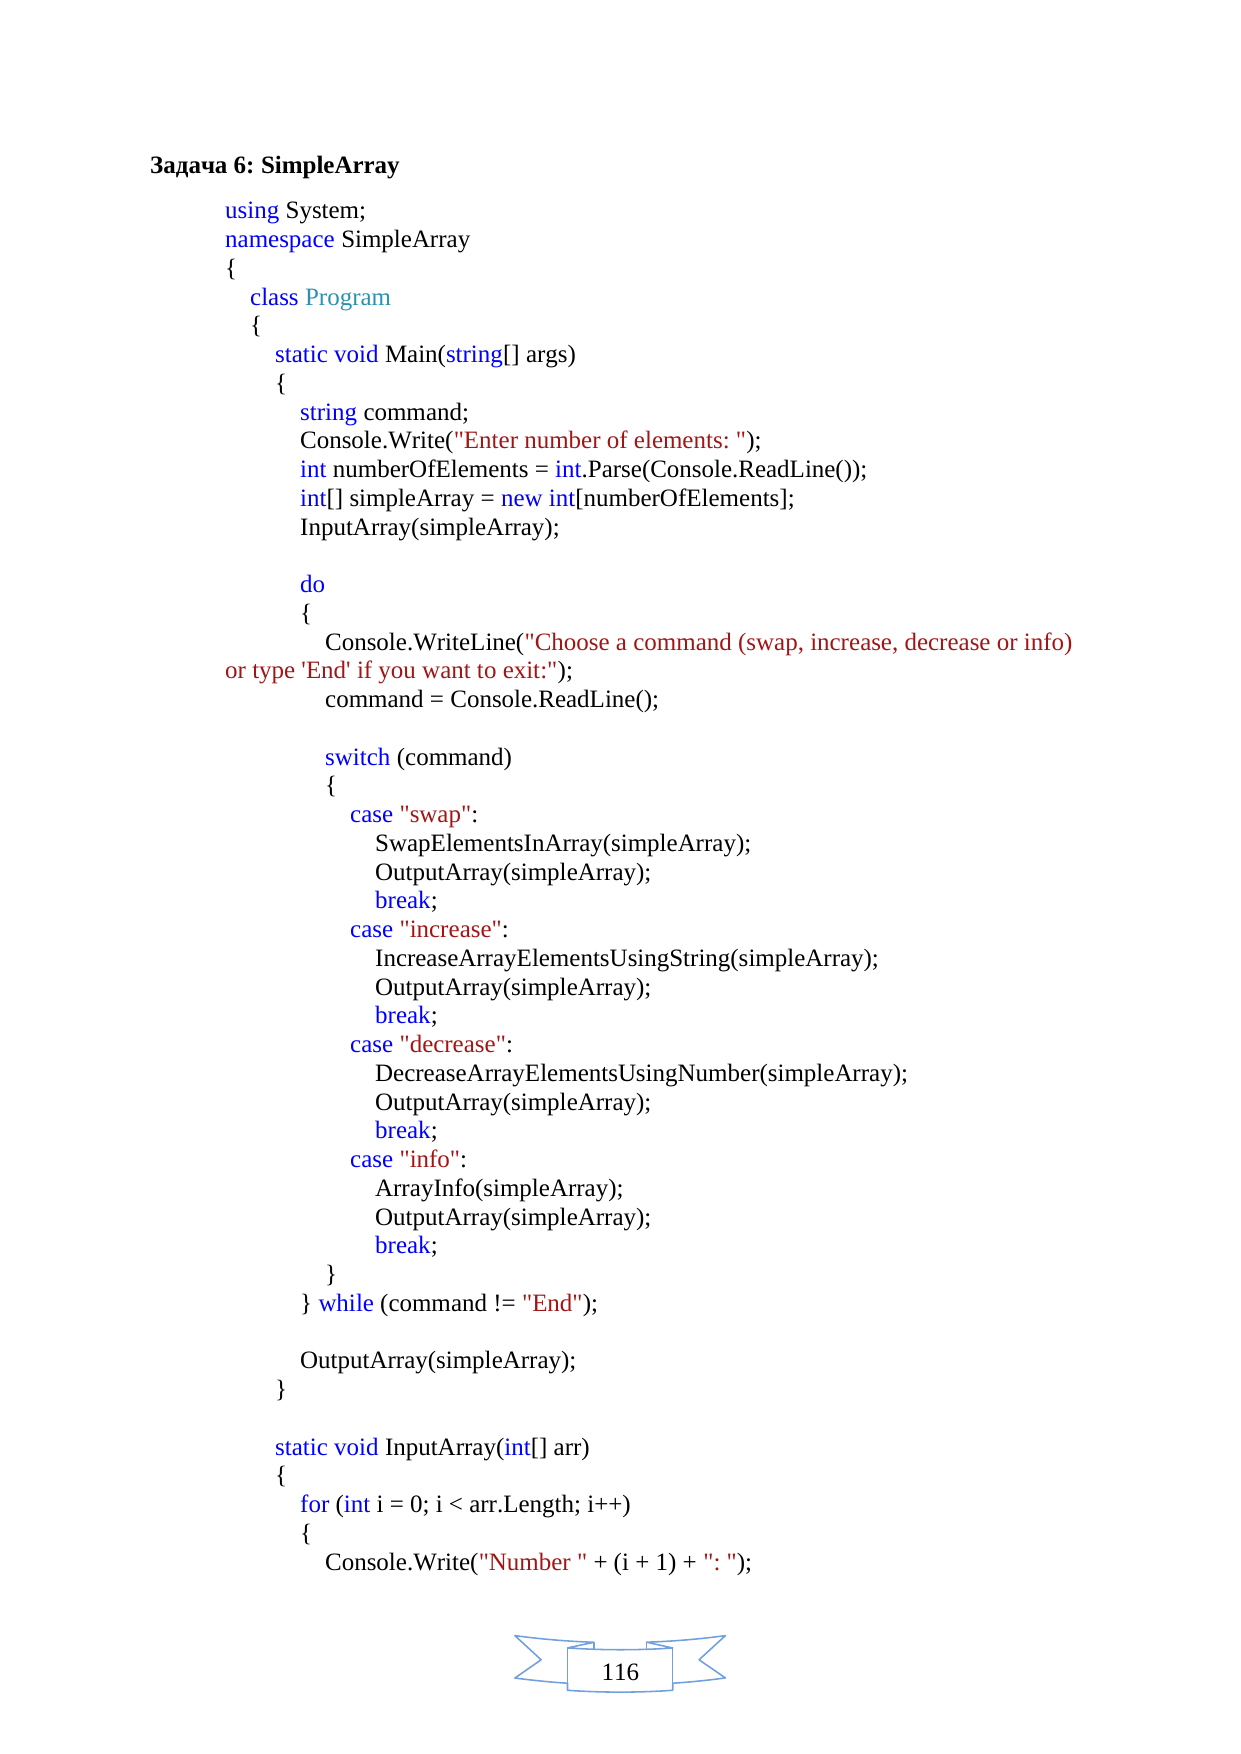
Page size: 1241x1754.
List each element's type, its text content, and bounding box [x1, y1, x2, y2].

text OutputArray(simpleArray); [225, 972, 1090, 1000]
text Console.Write("Number " + (i + 1) + ": "); [225, 1547, 1090, 1575]
text { [225, 1518, 1090, 1547]
text static void Main(string[] args) [225, 339, 1090, 368]
text { [225, 1460, 1090, 1489]
text break; [225, 1230, 1090, 1259]
text } [225, 1259, 1090, 1288]
text OutputArray(simpleArray); [225, 857, 1090, 885]
text case "swap": [225, 799, 1090, 828]
text OutputArray(simpleArray); [225, 1345, 1090, 1374]
text OutputArray(simpleArray); [225, 1087, 1090, 1115]
text namespace SimpleArray [225, 224, 1090, 253]
text int numberOfElements = int.Parse(Console.ReadLine()); [225, 454, 1090, 483]
text IncreaseArrayElementsUsingString(simpleArray); [225, 943, 1090, 972]
text { [225, 368, 1090, 397]
text switch (command) [225, 742, 1090, 770]
text case "increase": [225, 914, 1090, 943]
text break; [225, 885, 1090, 914]
text { [225, 598, 1090, 627]
text { [225, 310, 1090, 339]
text } while (command != "End"); [225, 1288, 1090, 1317]
text class Program [225, 282, 1090, 310]
text SwapElementsInArray(simpleArray); [225, 828, 1090, 857]
text { [225, 253, 1090, 282]
text Задача 6: SimpleArray [150, 150, 1090, 179]
text InputArray(simpleArray); [225, 512, 1090, 540]
text OutputArray(simpleArray); [225, 1202, 1090, 1230]
text command = Console.ReadLine(); [225, 684, 1090, 713]
text do [225, 569, 1090, 598]
text break; [225, 1000, 1090, 1029]
text Console.Write("Enter number of elements: "); [225, 425, 1090, 454]
text string command; [225, 397, 1090, 425]
text for (int i = 0; i < arr.Length; i++) [225, 1489, 1090, 1518]
text case "info": [225, 1144, 1090, 1173]
text } [225, 1374, 1090, 1403]
text DecreaseArrayElementsUsingNumber(simpleArray); [225, 1058, 1090, 1087]
text using System; [225, 195, 1090, 224]
text break; [225, 1115, 1090, 1144]
text Console.WriteLine("Choose a command (swap, increase, decrease or info) or type 'End' if you want to exit:"); [225, 627, 1090, 684]
text case "decrease": [225, 1029, 1090, 1058]
text ArrayInfo(simpleArray); [225, 1173, 1090, 1202]
text static void InputArray(int[] arr) [225, 1432, 1090, 1460]
text { [225, 770, 1090, 799]
text int[] simpleArray = new int[numberOfElements]; [225, 483, 1090, 512]
